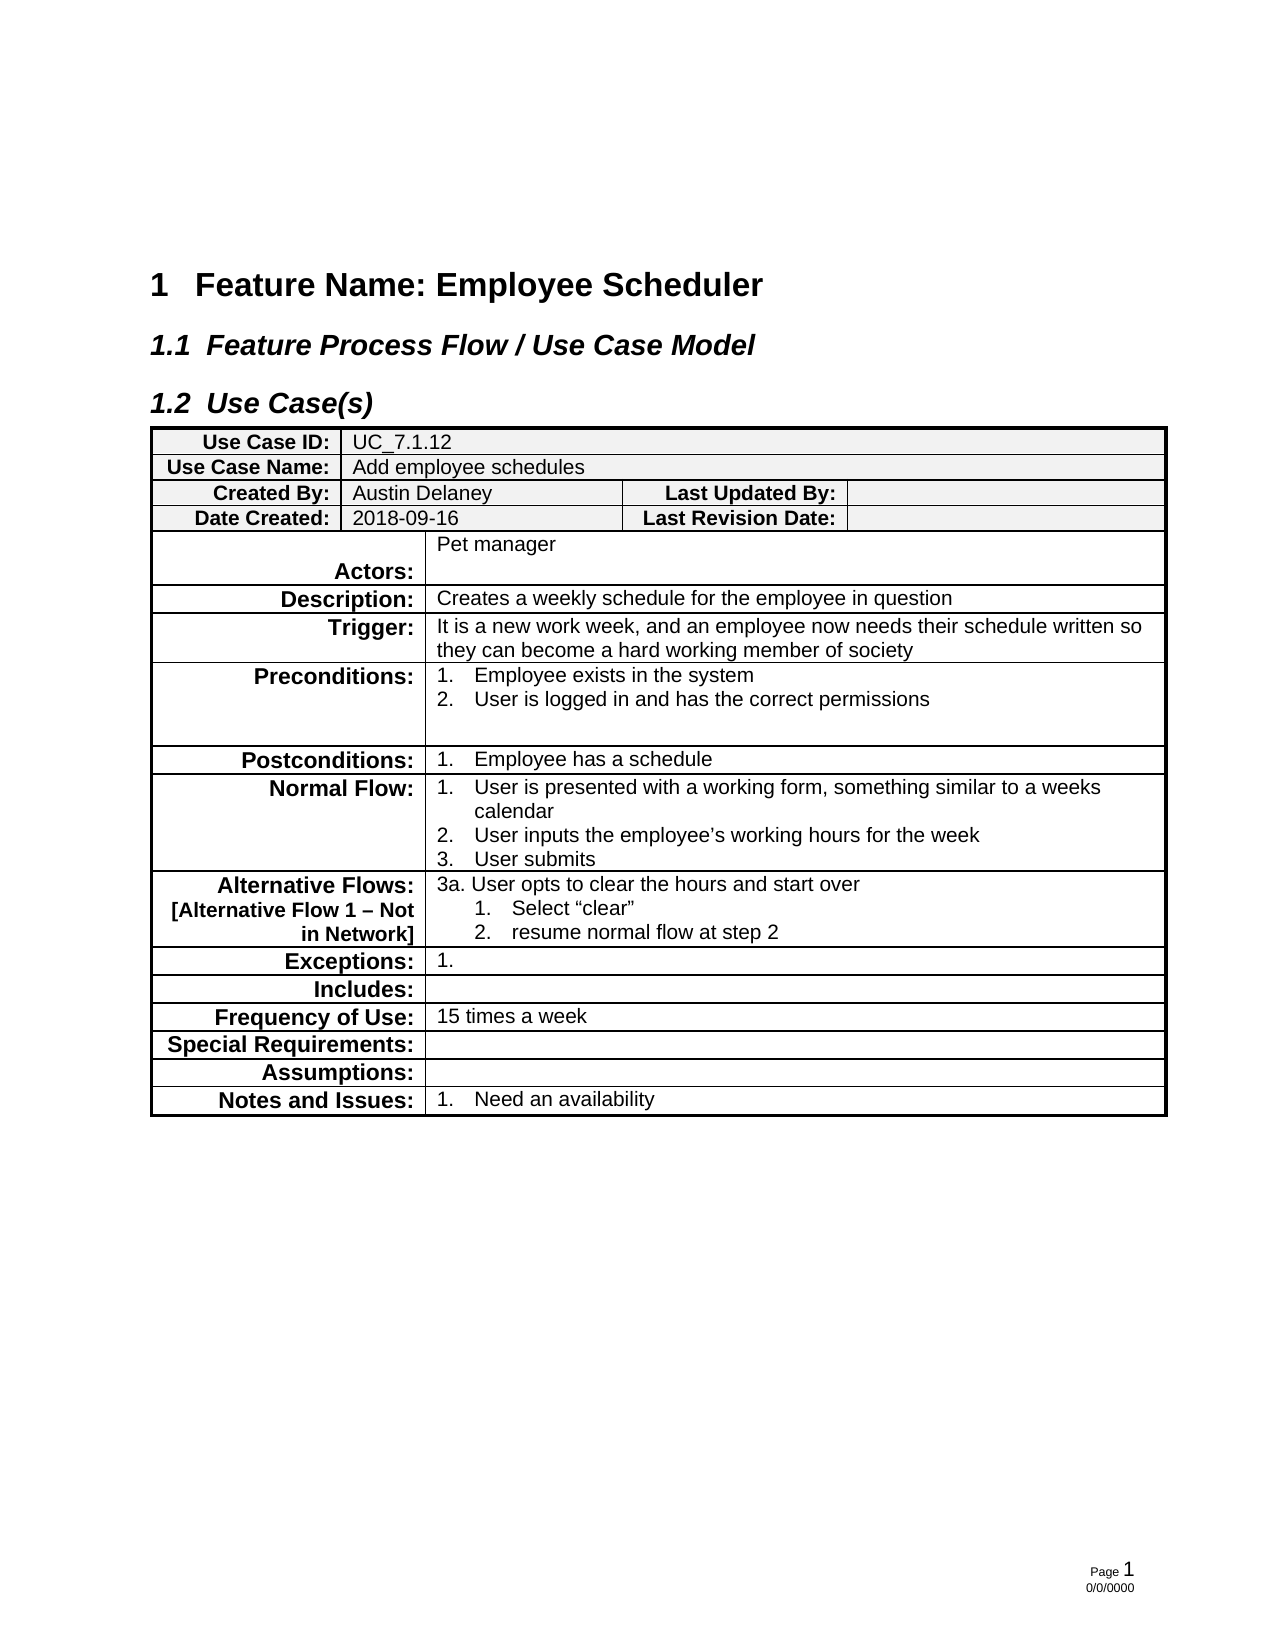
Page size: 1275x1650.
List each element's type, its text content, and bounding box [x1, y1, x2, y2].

table_cell 15 times a week [426, 1004, 1164, 1030]
table_cell Need an availability [426, 1087, 1164, 1114]
table_cell Postconditions: [153, 747, 425, 773]
table_cell Actors: [153, 532, 425, 584]
table_cell [848, 506, 1164, 530]
table_cell [426, 1060, 1164, 1086]
table_header UC_7.1.12 [342, 430, 1164, 453]
table_cell Preconditions: [153, 663, 425, 745]
table_cell Use Case Name: [153, 455, 340, 479]
table_cell 2018-09-16 [342, 506, 622, 530]
table_cell Last Updated By: [623, 481, 847, 504]
table_cell [426, 976, 1164, 1002]
table_cell Notes and Issues: [153, 1087, 425, 1114]
table_cell Frequency of Use: [153, 1004, 425, 1030]
table_cell Alternative Flows: [Alternative Flow 1 – Not in Network] [153, 872, 425, 946]
table_cell 3a. User opts to clear the hours and start over Select “clear” resume normal flow at step 2 [426, 872, 1164, 946]
table_cell [848, 481, 1164, 504]
table_cell Employee exists in the system User is logged in and has the correct permissions [426, 663, 1164, 745]
table_cell Assumptions: [153, 1060, 425, 1086]
table_cell Created By: [153, 481, 340, 504]
table_cell It is a new work week, and an employee now needs their schedule written so they can become a hard working member of society [426, 614, 1164, 662]
subtitle Feature Name: Employee Scheduler [150, 264, 1134, 303]
table_cell [426, 948, 1164, 974]
table_cell Austin Delaney [342, 481, 622, 504]
subtitle Feature Process Flow / Use Case Model [150, 328, 1134, 362]
table_cell Pet manager [426, 532, 1164, 584]
subtitle Use Case(s) [150, 387, 1134, 420]
table_cell Normal Flow: [153, 775, 425, 870]
table_header Use Case ID: [153, 430, 340, 453]
table_cell Add employee schedules [342, 455, 1164, 479]
table_cell Special Requirements: [153, 1032, 425, 1058]
table_cell User is presented with a working form, something similar to a weeks calendar User inputs the employee’s working hours for the week User submits [426, 775, 1164, 870]
table_cell Trigger: [153, 614, 425, 662]
table_cell [426, 1032, 1164, 1058]
table_cell Creates a weekly schedule for the employee in question [426, 586, 1164, 612]
table_cell Exceptions: [153, 948, 425, 974]
table_cell Employee has a schedule [426, 747, 1164, 773]
table_cell Date Created: [153, 506, 340, 530]
table_cell Last Revision Date: [623, 506, 847, 530]
table_cell Description: [153, 586, 425, 612]
table_cell Includes: [153, 976, 425, 1002]
